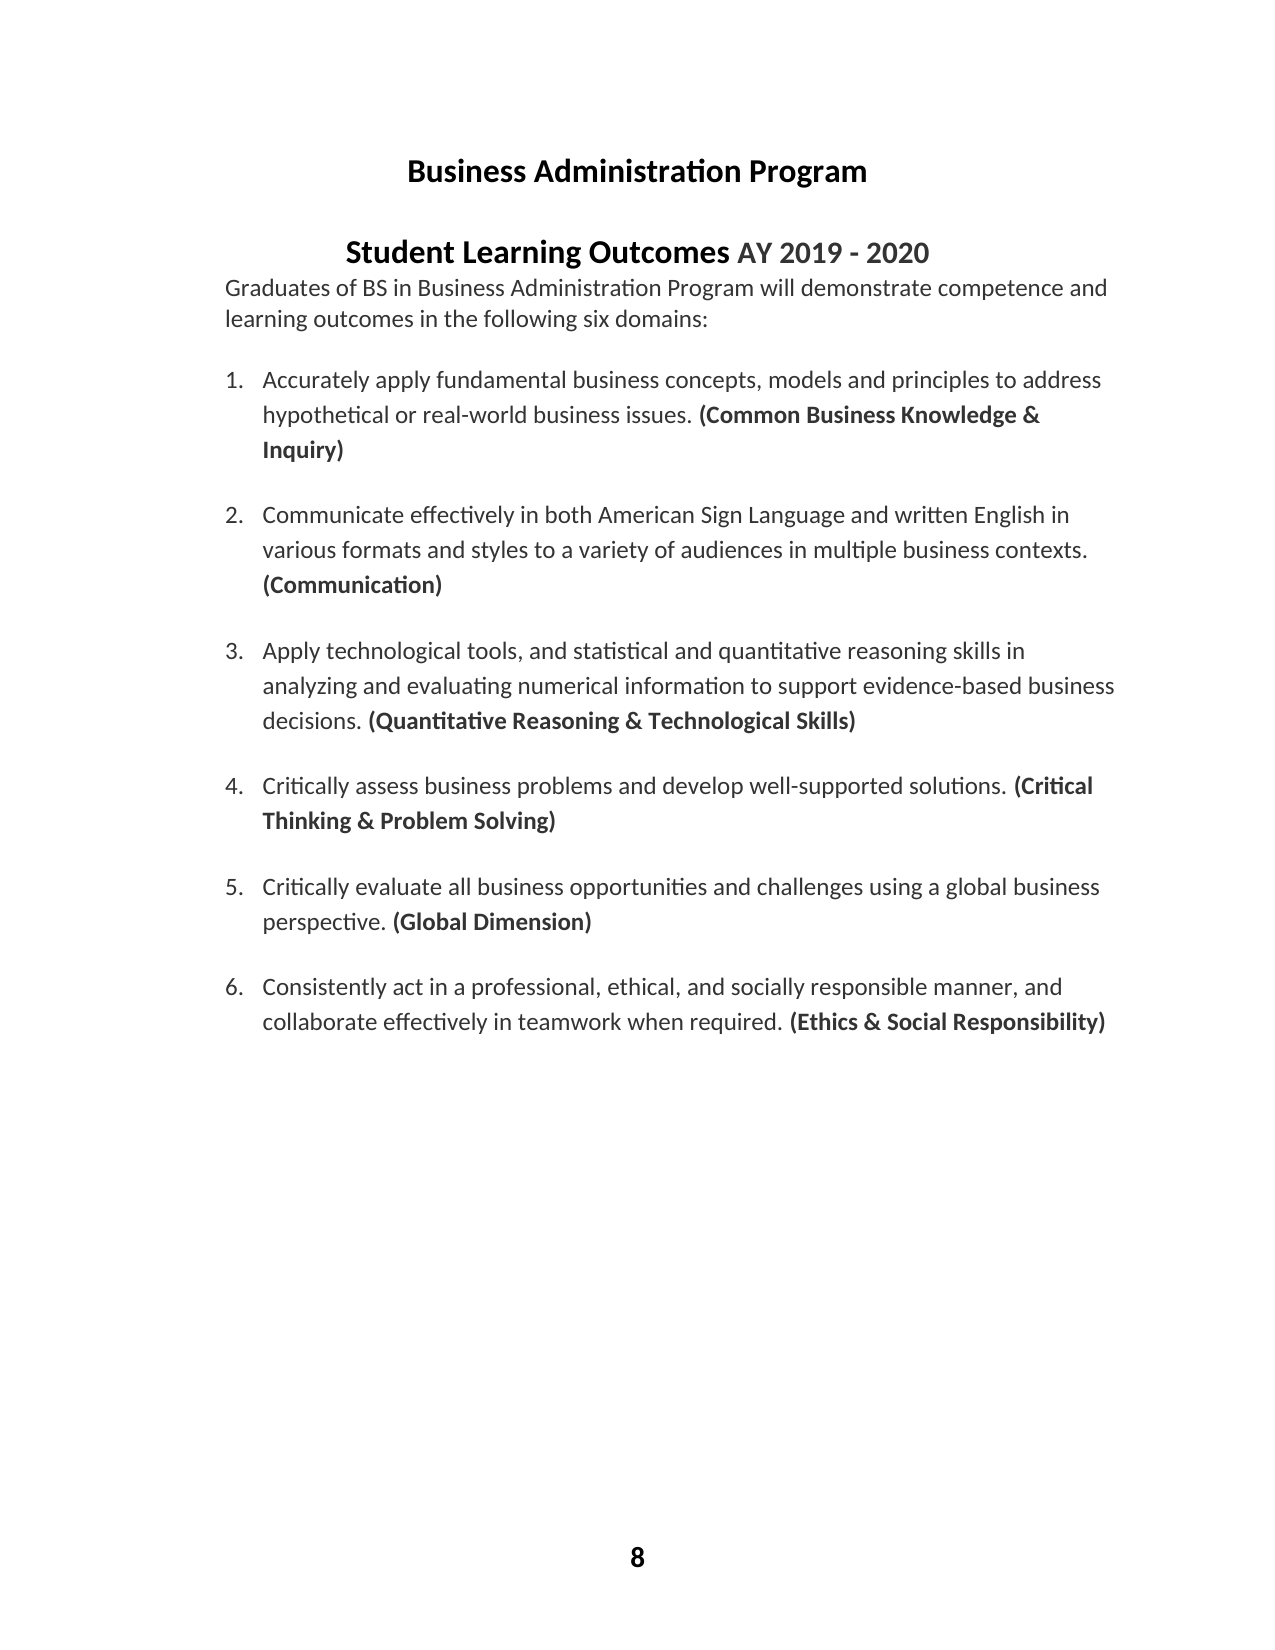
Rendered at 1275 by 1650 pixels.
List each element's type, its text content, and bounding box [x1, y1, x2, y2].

text Business Administration Program [150, 150, 1125, 191]
list Accurately apply fundamental business concepts, models and principles to address hypothetical or real-world business issues. (Common Business Knowledge & Inquiry) [225, 364, 1125, 464]
list Critically evaluate all business opportunities and challenges using a global business perspective. (Global Dimension) [225, 871, 1125, 936]
list Consistently act in a professional, ethical, and socially responsible manner, and collaborate effectively in teamwork when required. (Ethics & Social Responsibility) [225, 971, 1125, 1037]
text Student Learning Outcomes AY 2019 - 2020 [150, 231, 1125, 272]
list Apply technological tools, and statistical and quantitative reasoning skills in analyzing and evaluating numerical information to support evidence-based business decisions. (Quantitative Reasoning & Technological Skills) [225, 635, 1125, 735]
text Graduates of BS in Business Administration Program will demonstrate competence and learning outcomes in the following six domains: [225, 272, 1125, 333]
list Critically assess business problems and develop well-supported solutions. (Critical Thinking & Problem Solving) [225, 770, 1125, 836]
list Communicate effectively in both American Sign Language and written English in various formats and styles to a variety of audiences in multiple business contexts. (Communication) [225, 499, 1125, 600]
